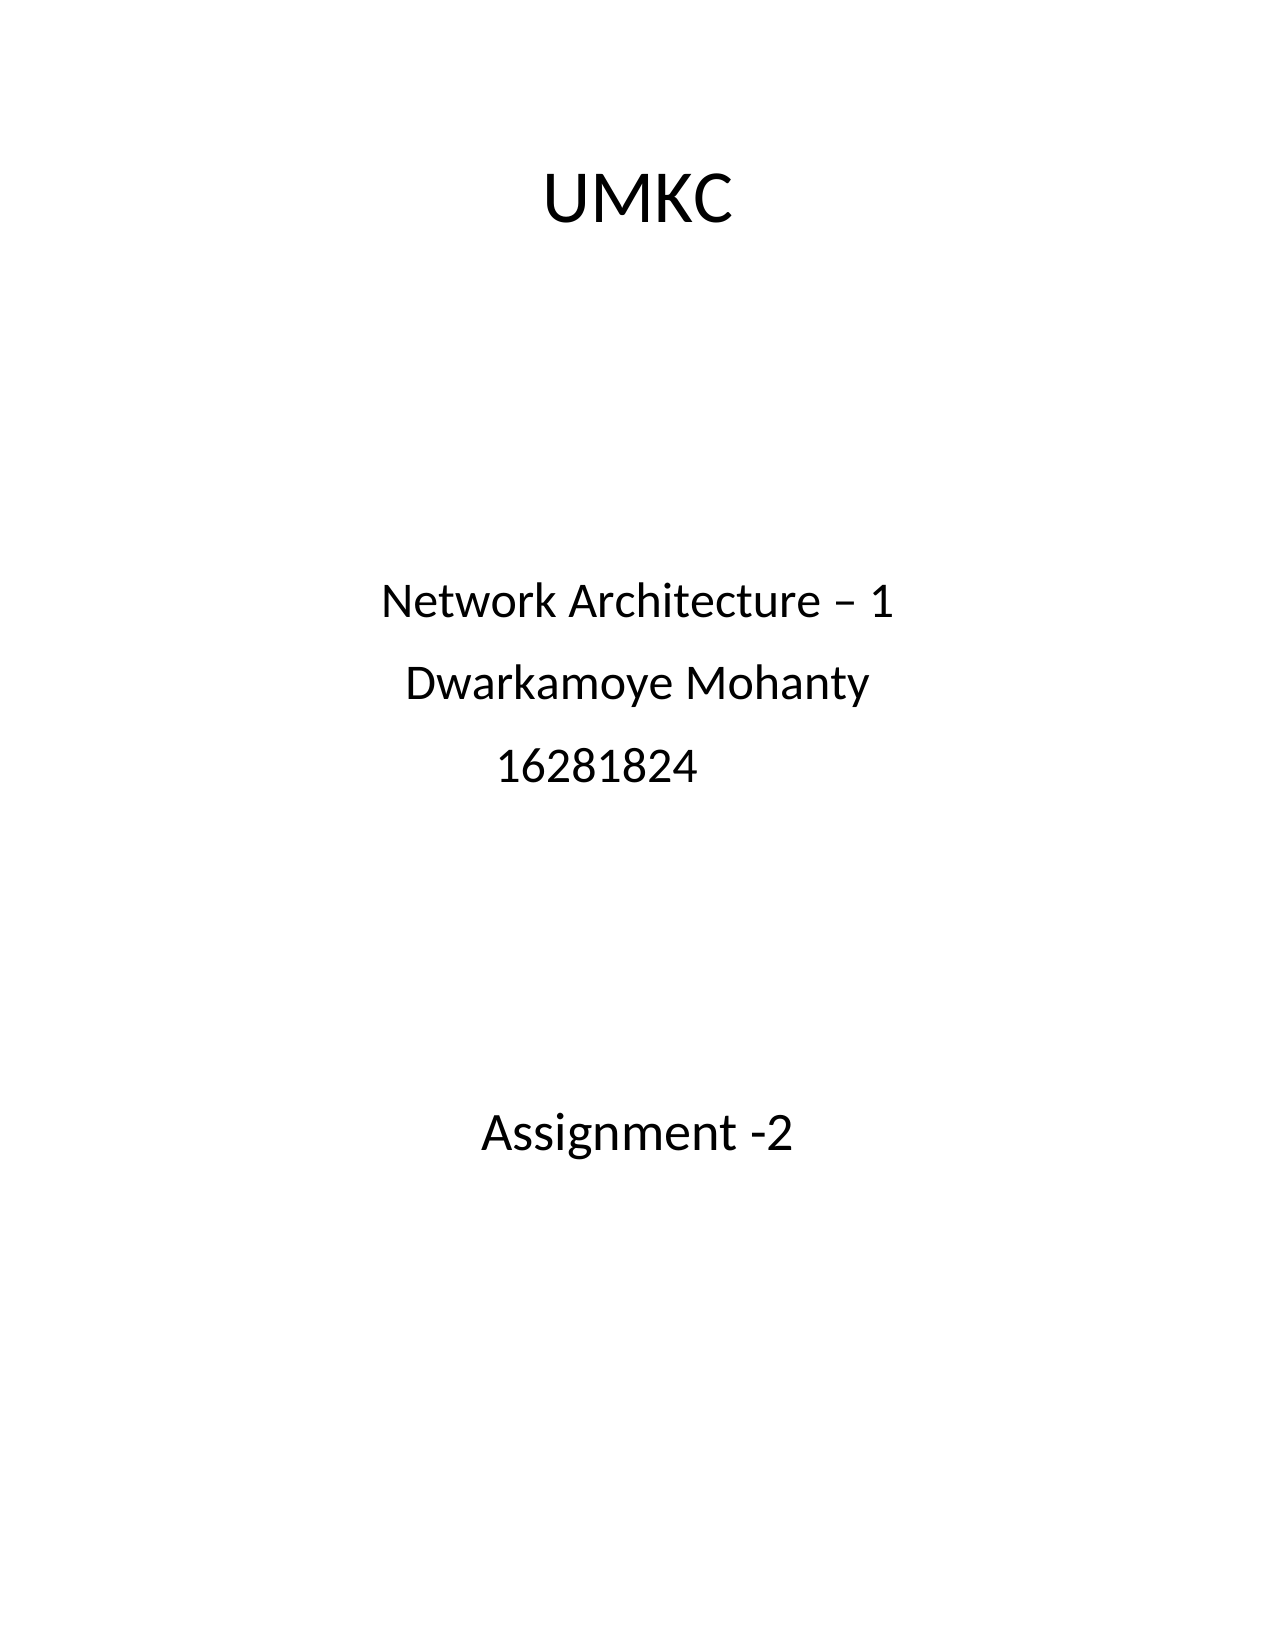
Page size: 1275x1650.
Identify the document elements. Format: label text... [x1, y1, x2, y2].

text 16281824 [375, 734, 1125, 795]
text Network Architecture – 1 [150, 569, 1125, 630]
text UMKC [150, 150, 1125, 242]
text Dwarkamoye Mohanty [150, 651, 1125, 712]
text Assignment -2 [150, 1097, 1125, 1163]
